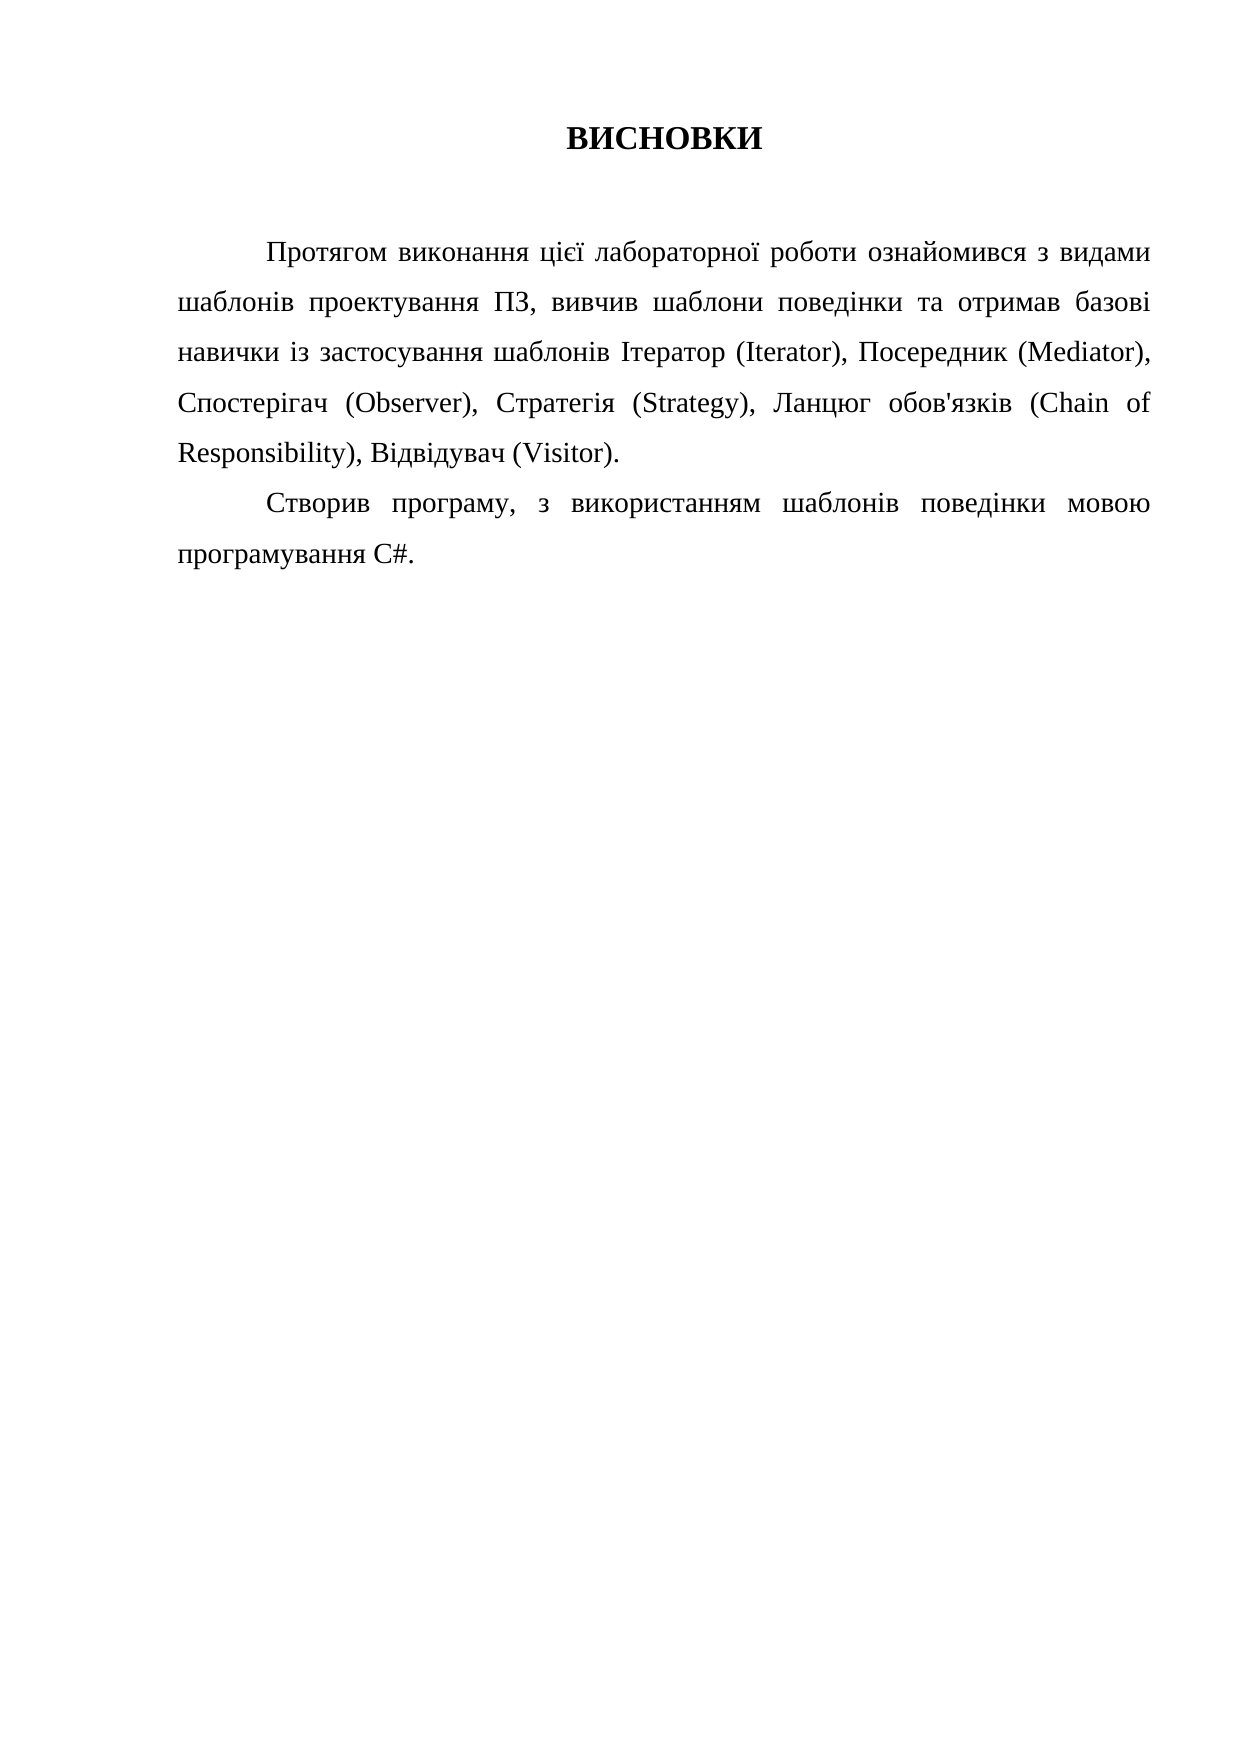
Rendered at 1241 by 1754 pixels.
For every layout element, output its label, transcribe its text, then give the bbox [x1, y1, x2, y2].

text Протягом виконання цієї лабораторної роботи ознайомився з видами шаблонів проектування ПЗ, вивчив шаблони поведінки та отримав базові навички із застосування шаблонів Ітератор (Iterator), Посередник (Mediator), Спостерігач (Observer), Стратегія (Strategy), Ланцюг обов'язків (Chain of Responsibility), Відвідувач (Visitor). [177, 234, 1152, 469]
text Створив програму, з використанням шаблонів поведінки мовою програмування C#. [177, 486, 1152, 569]
list Висновки [177, 118, 1152, 156]
